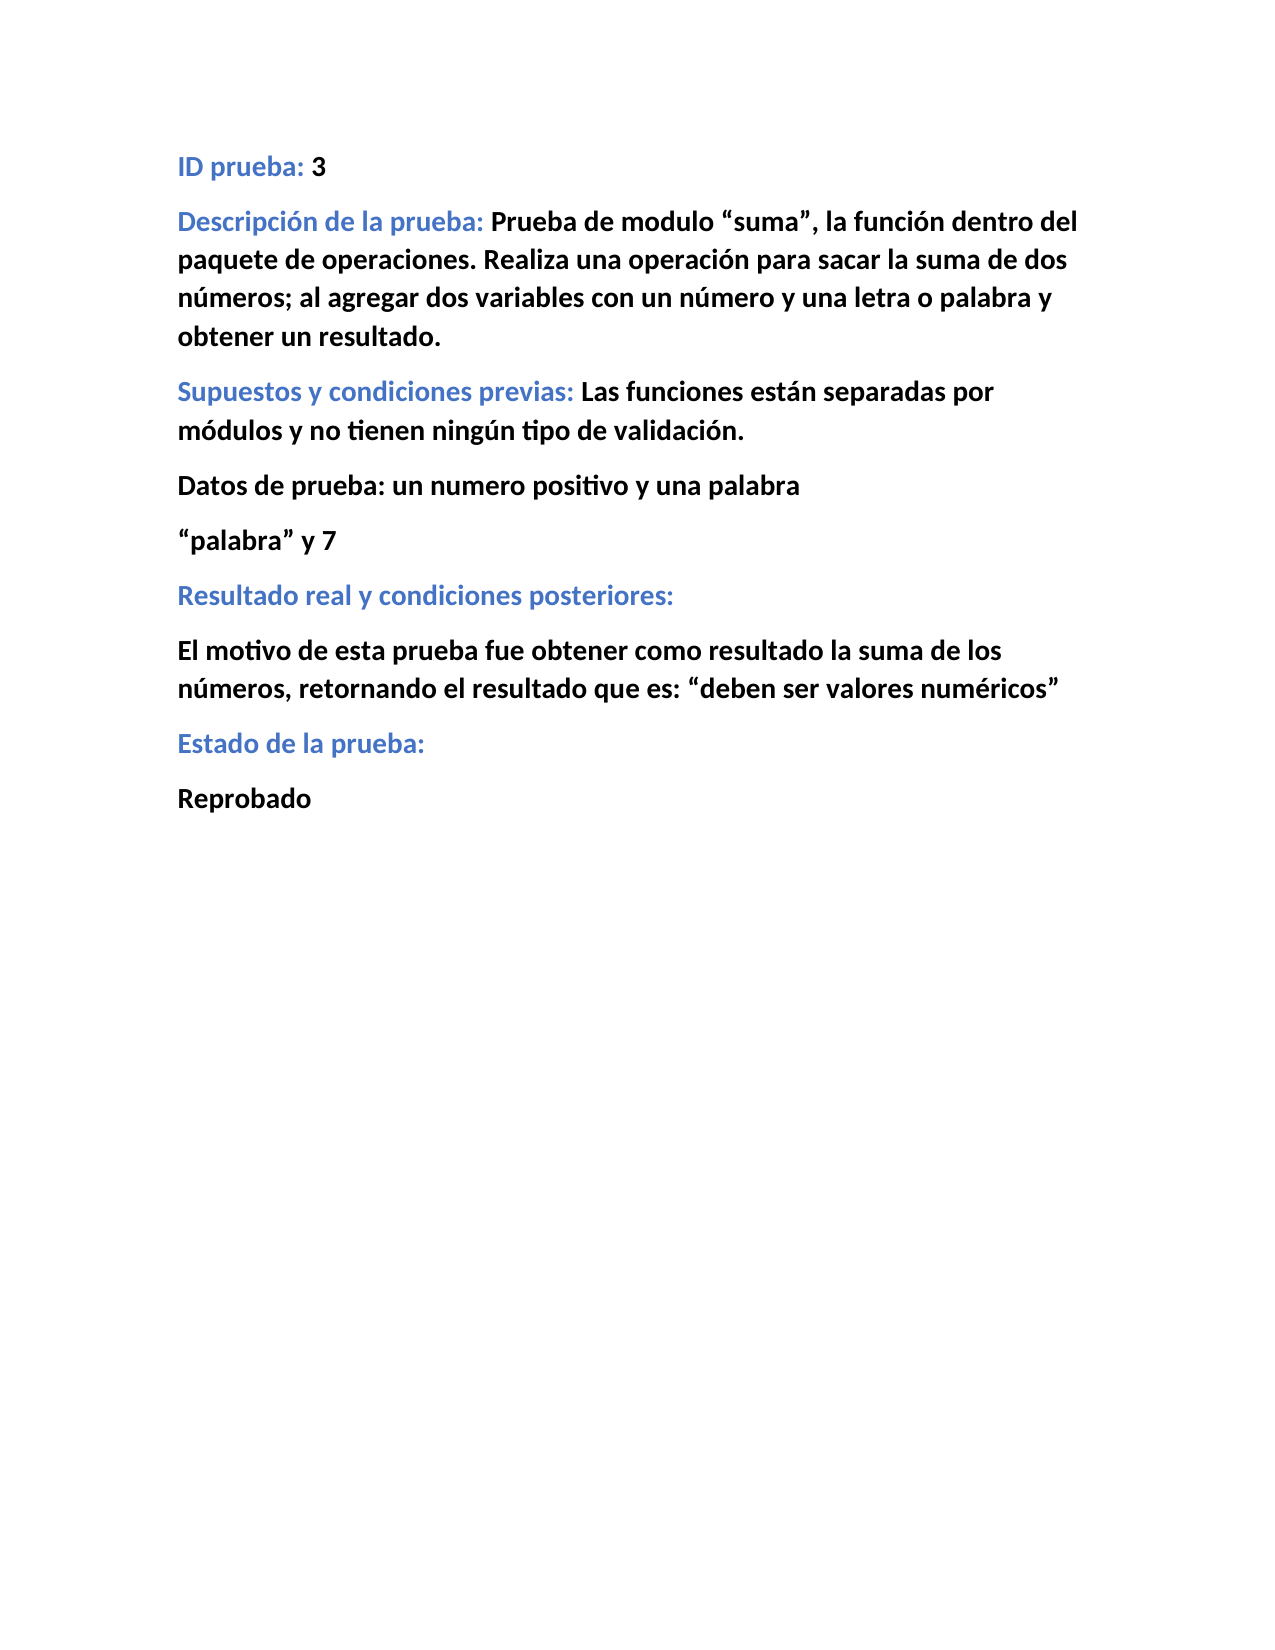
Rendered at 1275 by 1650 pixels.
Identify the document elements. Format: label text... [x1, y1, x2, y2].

text Reprobado [177, 781, 1098, 816]
text Resultado real y condiciones posteriores: [177, 577, 1098, 612]
text El motivo de esta prueba fue obtener como resultado la suma de los números, retornando el resultado que es: “deben ser valores numéricos” [177, 632, 1098, 706]
text Descripción de la prueba: Prueba de modulo “suma”, la función dentro del paquete de operaciones. Realiza una operación para sacar la suma de dos números; al agregar dos variables con un número y una letra o palabra y obtener un resultado. [177, 203, 1098, 354]
text ID prueba: 3 [177, 148, 1098, 183]
text Supuestos y condiciones previas: Las funciones están separadas por módulos y no tienen ningún tipo de validación. [177, 373, 1098, 447]
text “palabra” y 7 [177, 522, 1098, 557]
text Datos de prueba: un numero positivo y una palabra [177, 467, 1098, 502]
text Estado de la prueba: [177, 726, 1098, 761]
